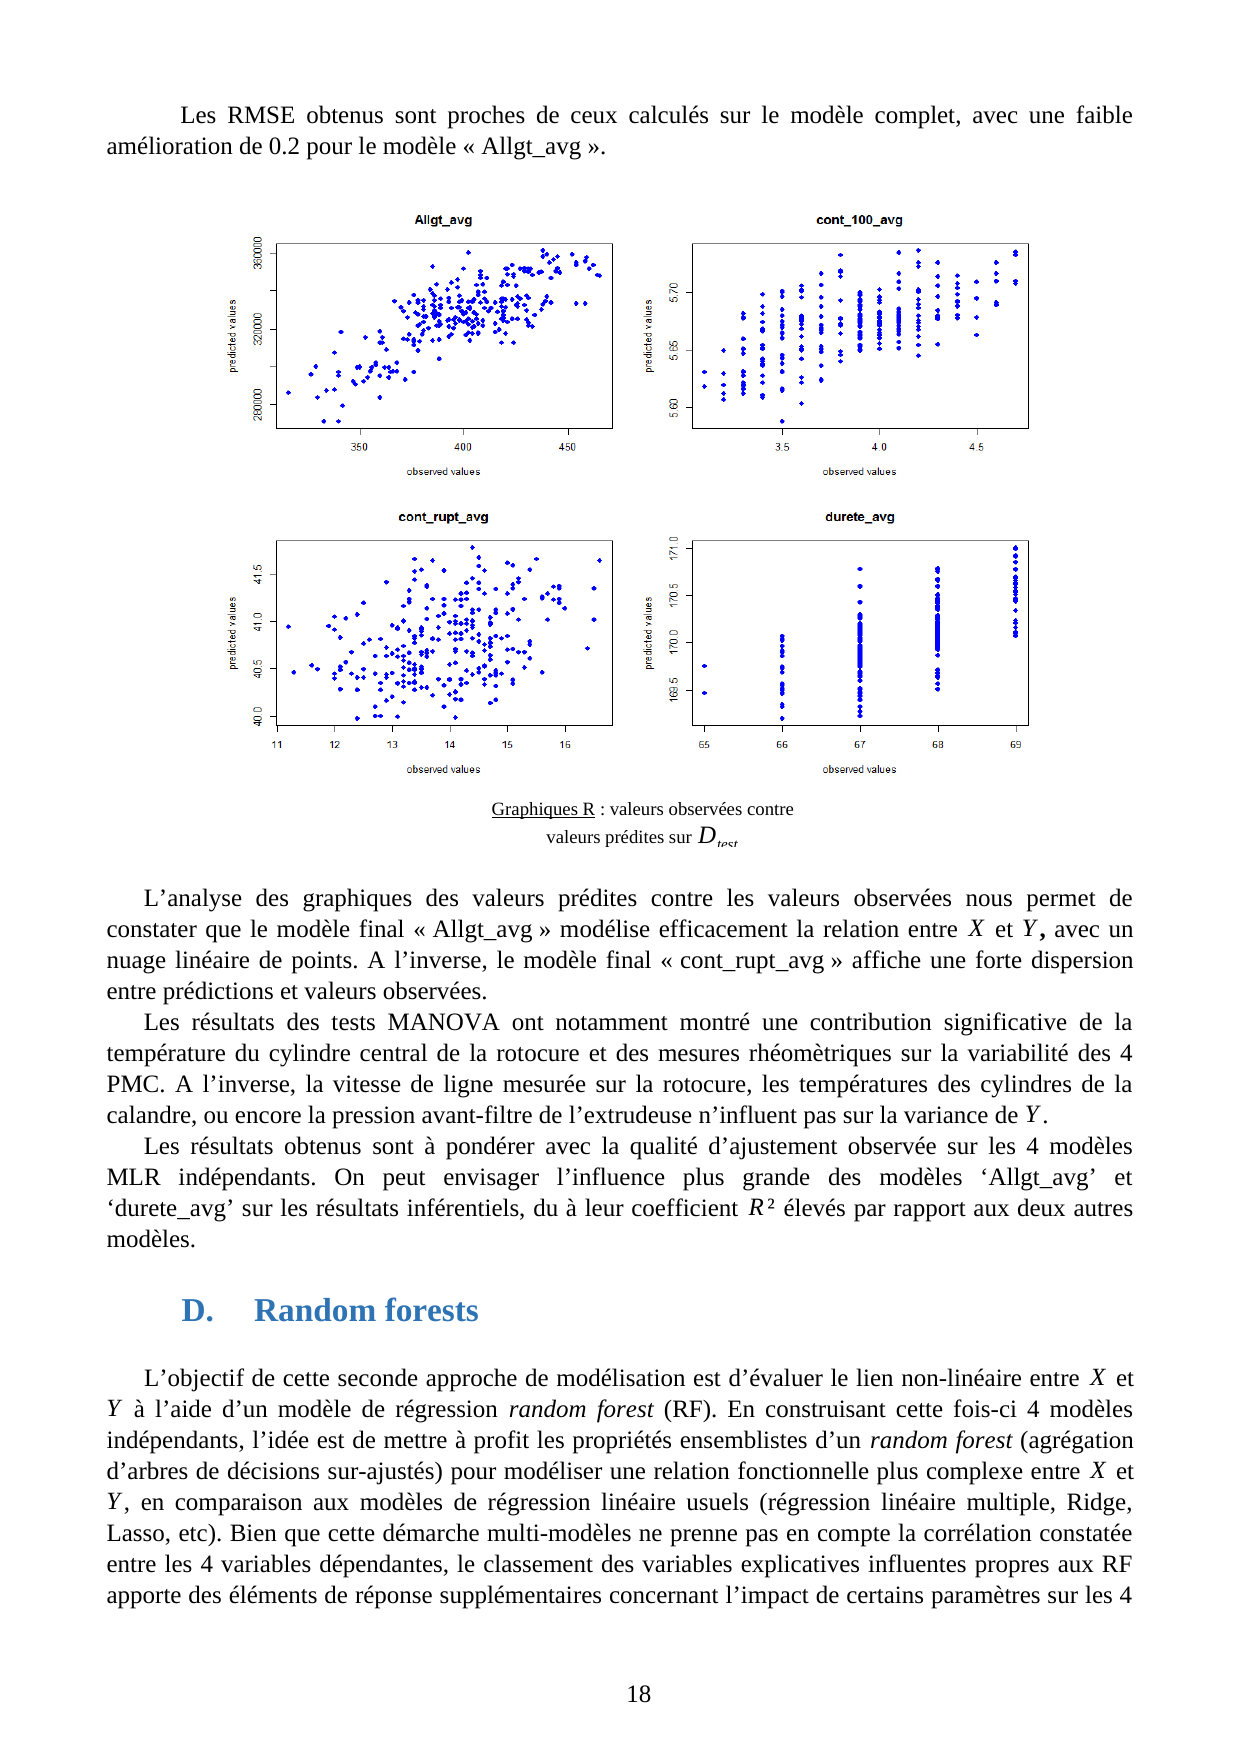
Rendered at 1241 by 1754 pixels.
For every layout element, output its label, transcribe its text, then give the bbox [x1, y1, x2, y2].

text Les RMSE obtenus sont proches de ceux calculés sur le modèle complet, avec une faible amélioration de 0.2 pour le modèle « Allgt_avg ». [106, 100, 1134, 160]
text Les résultats des tests MANOVA ont notamment montré une contribution significative de la température du cylindre central de la rotocure et des mesures rhéomètriques sur la variabilité des 4 PMC. A l’inverse, la vitesse de ligne mesurée sur la rotocure, les températures des cylindres de la calandre, ou encore la pression avant-filtre de l’extrudeuse n’influent pas sur la variance de . [106, 1007, 1134, 1129]
subtitle Random forests [181, 1290, 1134, 1329]
picture [223, 193, 1055, 788]
text Les résultats obtenus sont à pondérer avec la qualité d’ajustement observée sur les 4 modèles MLR indépendants. On peut envisager l’influence plus grande des modèles ‘Allgt_avg’ et ‘durete_avg’ sur les résultats inférentiels, du à leur coefficient élevés par rapport aux deux autres modèles. [106, 1131, 1134, 1253]
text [106, 1363, 1134, 1609]
text L’analyse des graphiques des valeurs prédites contre les valeurs observées nous permet de constater que le modèle final « Allgt_avg » modélise efficacement la relation entre et , avec un nuage linéaire de points. A l’inverse, le modèle final « cont_rupt_avg » affiche une forte dispersion entre prédictions et valeurs observées. [106, 883, 1134, 1004]
